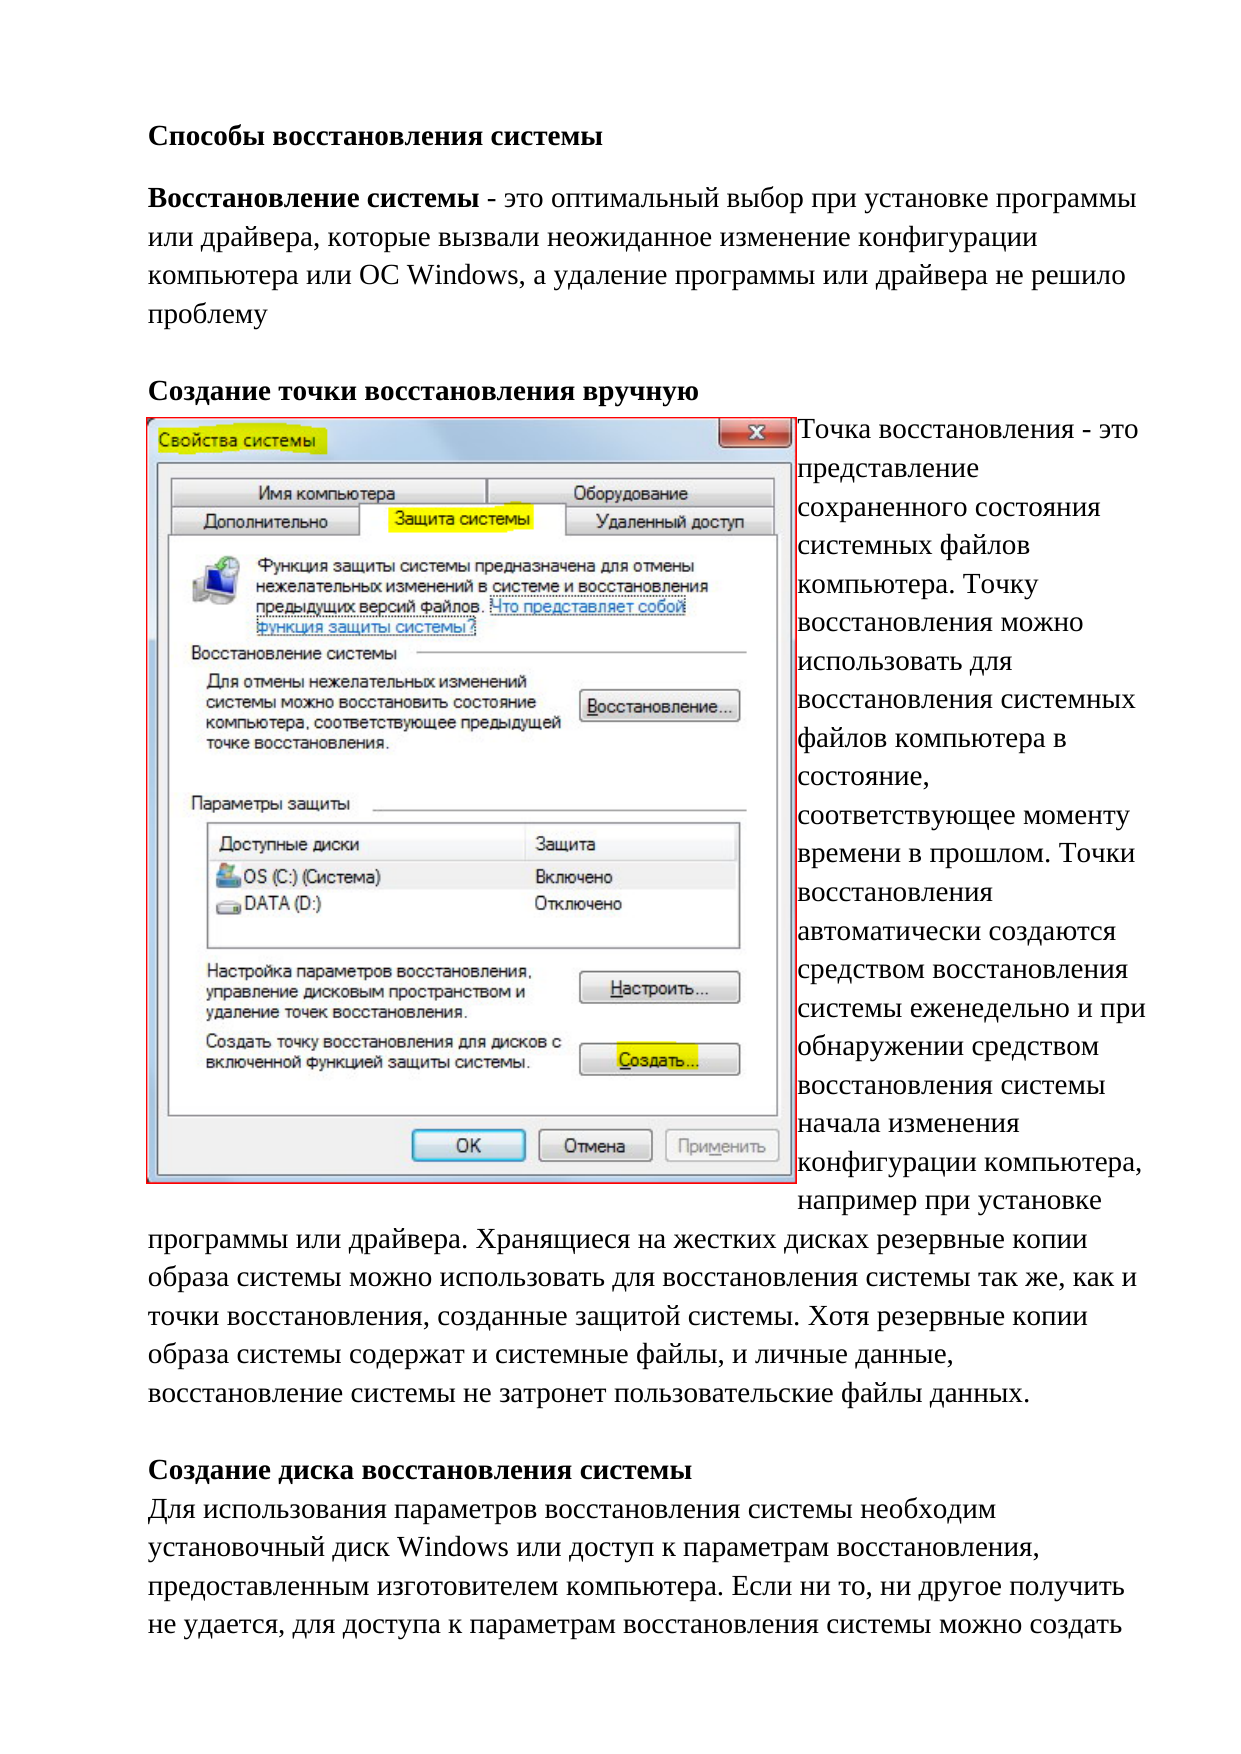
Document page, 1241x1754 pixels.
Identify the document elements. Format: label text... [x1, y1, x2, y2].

subtitle Способы восстановления системы [148, 118, 1152, 151]
picture [146, 417, 797, 1184]
text Создание диска восстановления системы [148, 1452, 1152, 1486]
text Создание точки восстановления вручную [148, 373, 1152, 407]
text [148, 1491, 1152, 1640]
text Восстановление системы - это оптимальный выбор при установке программы или драйвера, которые вызвали неожиданное изменение конфигурации компьютера или ОС Windows, а удаление программы или драйвера не решило проблему [148, 180, 1152, 329]
